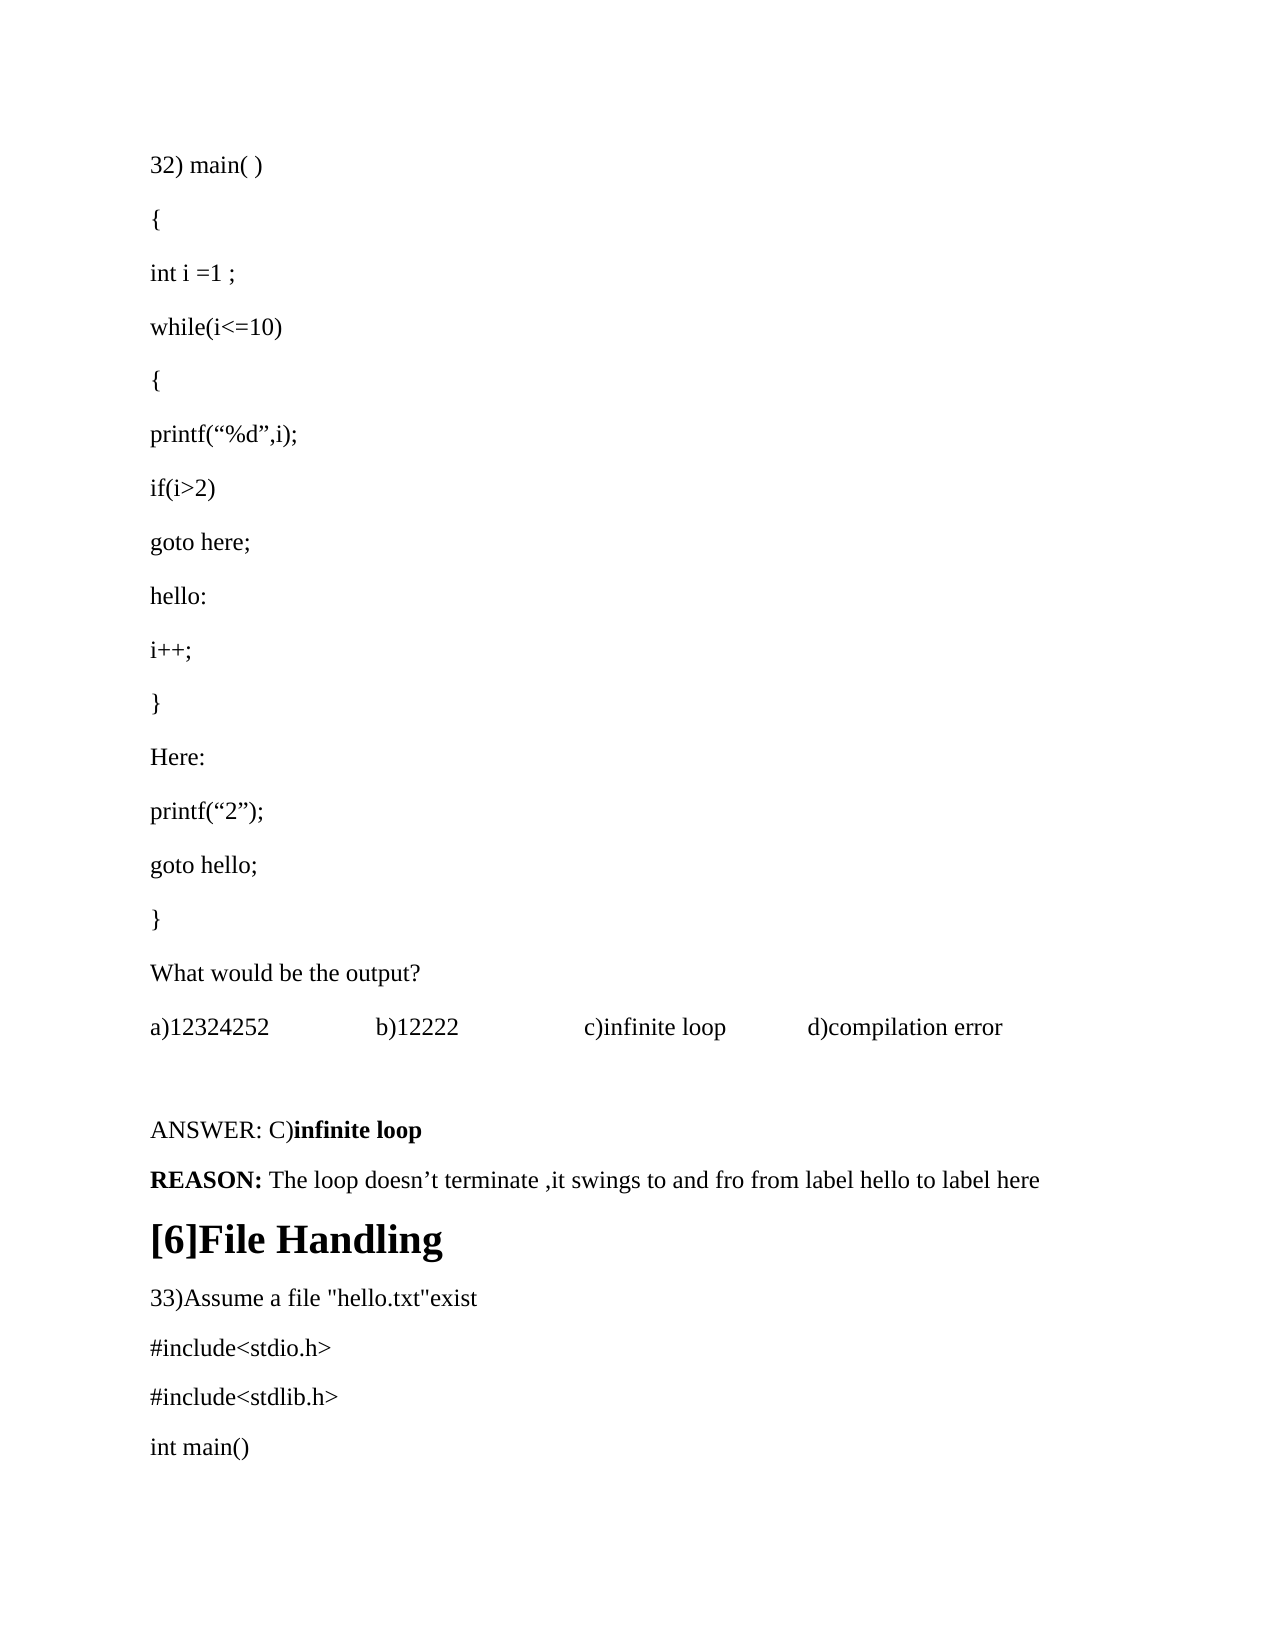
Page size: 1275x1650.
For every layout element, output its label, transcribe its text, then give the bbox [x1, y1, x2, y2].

text #include<stdio.h> [150, 1333, 1125, 1361]
text hello: [150, 581, 1125, 609]
text What would be the output? [150, 958, 1125, 987]
text } [150, 688, 1125, 717]
text [6]File Handling [150, 1214, 1125, 1262]
text printf(“%d”,i); [150, 419, 1125, 448]
text if(i>2) [150, 473, 1125, 502]
text } [150, 904, 1125, 933]
text a)12324252 b)12222 c)infinite loop d)compilation error [150, 1012, 1125, 1040]
text #include<stdlib.h> [150, 1382, 1125, 1411]
text int main() [150, 1432, 1125, 1461]
text 33)Assume a file "hello.txt"exist [150, 1283, 1125, 1312]
text while(i<=10) [150, 312, 1125, 340]
text { [150, 204, 1125, 233]
text ANSWER: C)infinite loop [150, 1115, 1125, 1144]
text int i =1 ; [150, 258, 1125, 286]
text goto here; [150, 527, 1125, 556]
text i++; [150, 635, 1125, 663]
text printf(“2”); [150, 796, 1125, 825]
text Here: [150, 742, 1125, 771]
text goto hello; [150, 850, 1125, 879]
text REASON: The loop doesn’t terminate ,it swings to and fro from label hello to label here [150, 1165, 1125, 1193]
text { [150, 365, 1125, 394]
text 32) main( ) [150, 150, 1125, 179]
